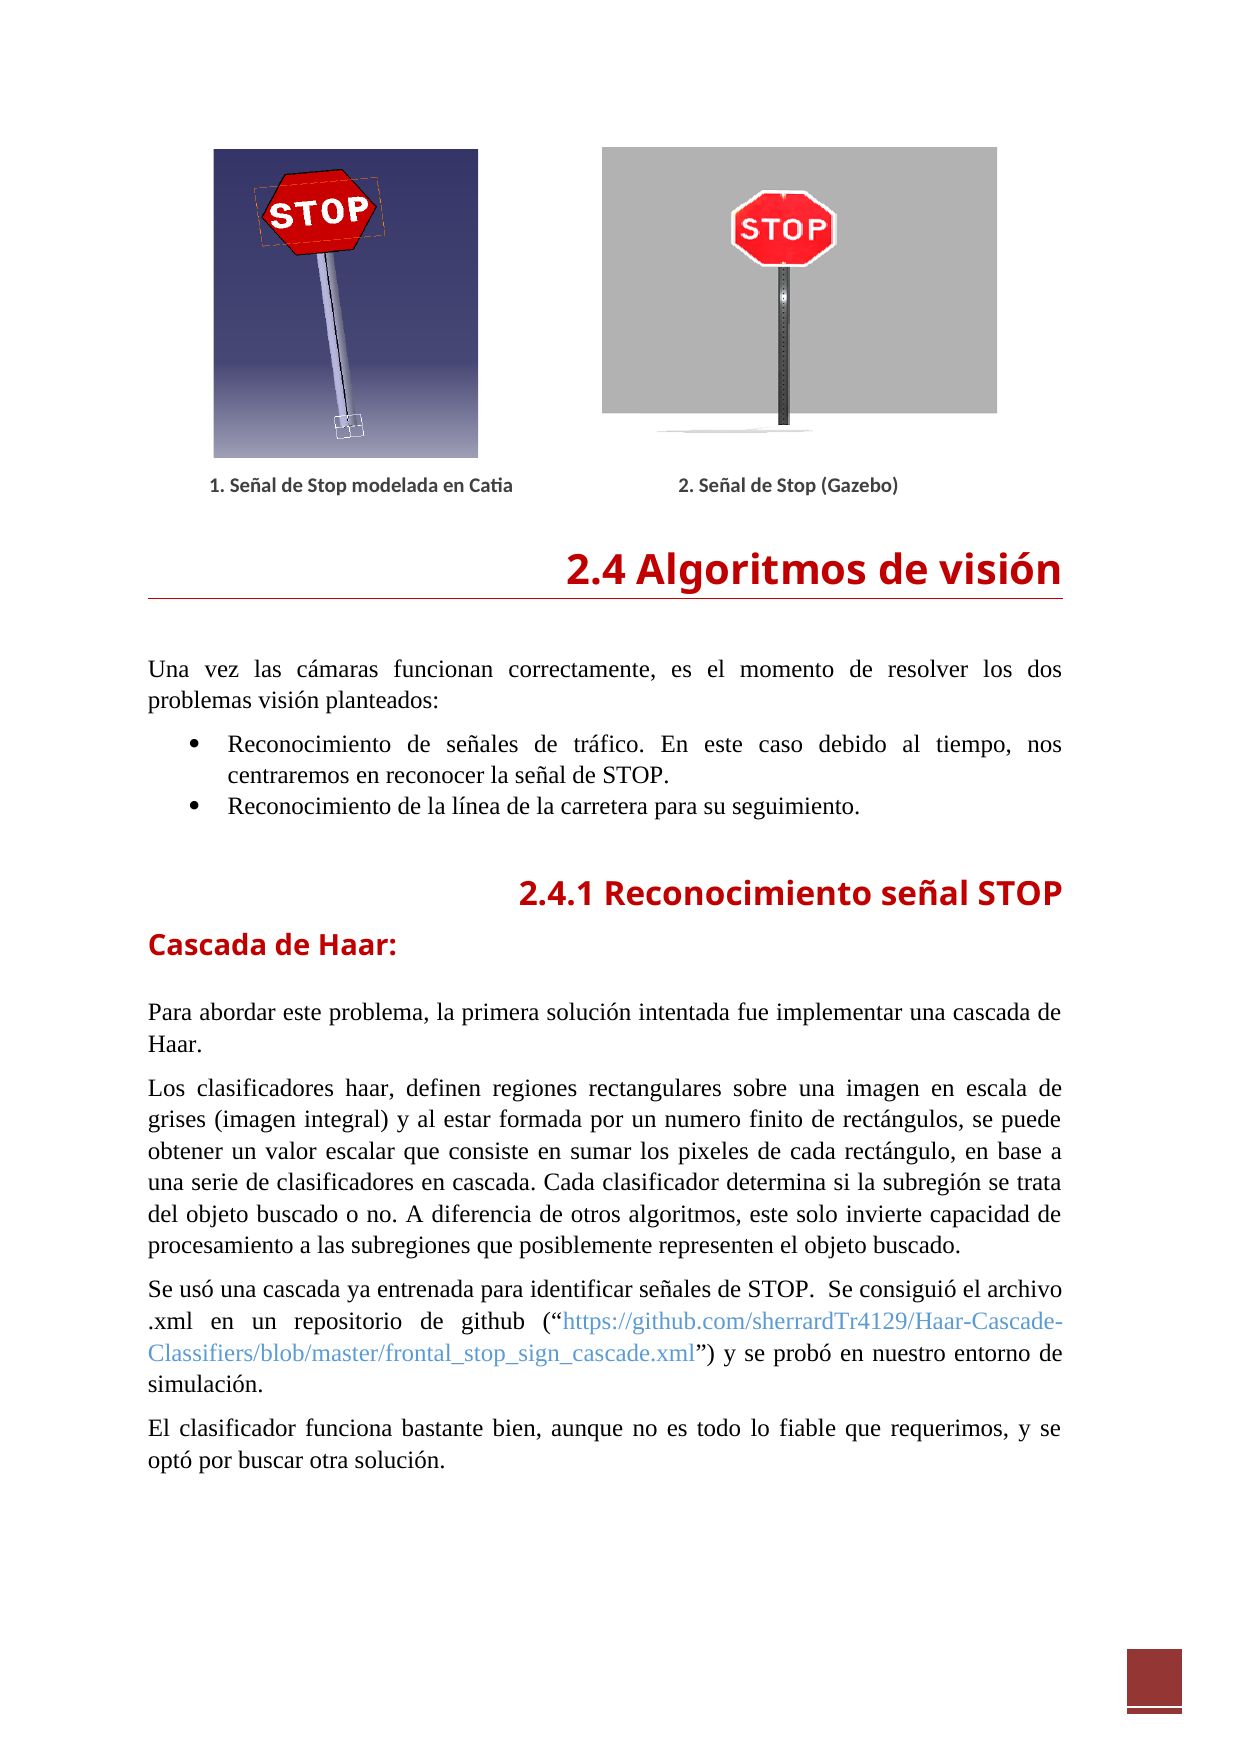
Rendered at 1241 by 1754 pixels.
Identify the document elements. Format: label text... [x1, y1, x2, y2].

text Para abordar este problema, la primera solución intentada fue implementar una cascada de Haar. [148, 997, 1063, 1057]
text Los clasificadores haar, definen regiones rectangulares sobre una imagen en escala de grises (imagen integral) y al estar formada por un numero finito de rectángulos, se puede obtener un valor escalar que consiste en sumar los pixeles de cada rectángulo, en base a una serie de clasificadores en cascada. Cada clasificador determina si la subregión se trata del objeto buscado o no. A diferencia de otros algoritmos, este solo invierte capacidad de procesamiento a las subregiones que posiblemente representen el objeto buscado. [148, 1073, 1063, 1259]
list Reconocimiento de señales de tráfico. En este caso debido al tiempo, nos centraremos en reconocer la señal de STOP. [190, 729, 1063, 789]
text El clasificador funciona bastante bien, aunque no es todo lo fiable que requerimos, y se optó por buscar otra solución. [148, 1413, 1063, 1474]
picture [602, 147, 998, 458]
text Se usó una cascada ya entrenada para identificar señales de STOP. Se consiguió el archivo .xml en un repositorio de github (“https://github.com/sherrardTr4129/Haar-Cascade-Classifiers/blob/master/frontal_stop_sign_cascade.xml”) y se probó en nuestro entorno de simulación. [148, 1274, 1063, 1398]
subtitle 2.4.1 Reconocimiento señal STOP [148, 870, 1063, 916]
picture [213, 149, 479, 458]
text Una vez las cámaras funcionan correctamente, es el momento de resolver los dos problemas visión planteados: [148, 654, 1063, 714]
subtitle 2.4 Algoritmos de visión [148, 540, 1063, 598]
subtitle Cascada de Haar: [148, 924, 1063, 963]
list Reconocimiento de la línea de la carretera para su seguimiento. [190, 791, 1063, 820]
